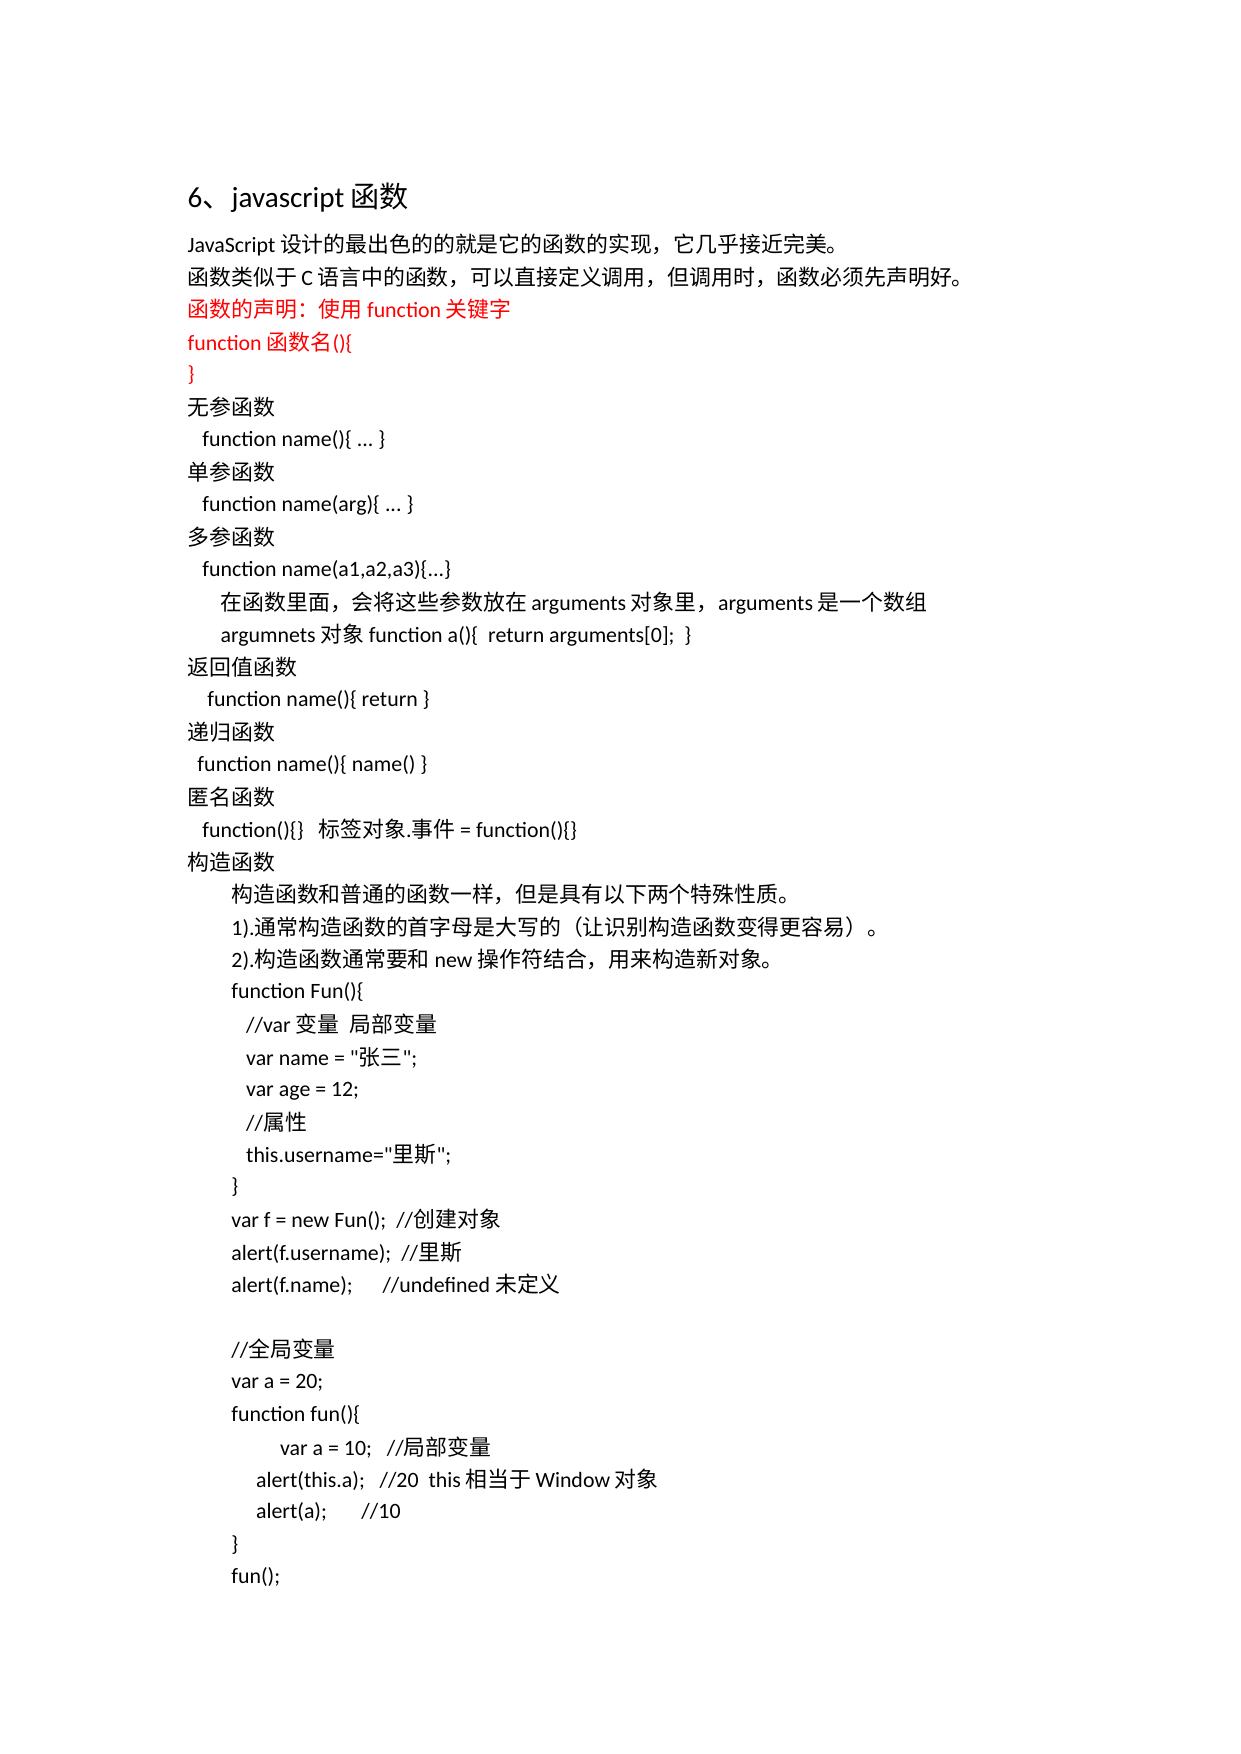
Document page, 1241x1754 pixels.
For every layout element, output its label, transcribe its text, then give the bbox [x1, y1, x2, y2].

text var f = new Fun(); //创建对象 [187, 1202, 1053, 1234]
text 在函数里面，会将这些参数放在arguments对象里，arguments是一个数组 [187, 584, 1053, 617]
text 2).构造函数通常要和 new 操作符结合，用来构造新对象。 [187, 942, 1053, 974]
text alert(f.name); //undefined 未定义 [187, 1267, 1053, 1299]
text //var 变量 局部变量 [187, 1007, 1053, 1039]
text var a = 20; [187, 1364, 1053, 1397]
text 无参函数 [187, 389, 1053, 422]
text function name(){ ... } [187, 422, 1053, 454]
text function name(){ name() } [187, 747, 1053, 779]
text //全局变量 [187, 1332, 1053, 1364]
text alert(f.username); //里斯 [187, 1234, 1053, 1267]
text 返回值函数 [187, 649, 1053, 682]
text function name(a1,a2,a3){...} [187, 552, 1053, 584]
text function 函数名(){ [187, 324, 1053, 357]
text var name = "张三"; [187, 1039, 1053, 1072]
text function name(arg){ ... } [187, 487, 1053, 519]
text 构造函数和普通的函数一样，但是具有以下两个特殊性质。 [187, 877, 1053, 909]
text 多参函数 [187, 519, 1053, 552]
text alert(this.a); //20 this相当于Window对象 [187, 1462, 1053, 1494]
text function(){} 标签对象.事件 = function(){} [187, 812, 1053, 844]
text //属性 [187, 1104, 1053, 1137]
text var a = 10; //局部变量 [231, 1429, 1053, 1462]
text } [187, 357, 1053, 389]
text argumnets对象 function a(){ return arguments[0]; } [187, 617, 1053, 649]
text function name(){ return } [187, 682, 1053, 714]
text JavaScript设计的最出色的的就是它的函数的实现，它几乎接近完美。 [187, 227, 1053, 259]
text 递归函数 [187, 714, 1053, 747]
text } [187, 1169, 1053, 1202]
text var age = 12; [187, 1072, 1053, 1104]
text 单参函数 [187, 454, 1053, 487]
text function fun(){ [187, 1397, 1053, 1429]
text this.username="里斯"; [187, 1137, 1053, 1169]
text 1).通常构造函数的首字母是大写的（让识别构造函数变得更容易）。 [187, 909, 1053, 942]
text alert(a); //10 [187, 1494, 1053, 1527]
text 函数的声明：使用function关键字 [187, 292, 1053, 324]
text 6、javascript函数 [187, 162, 1053, 227]
text function Fun(){ [187, 974, 1053, 1007]
text 函数类似于C语言中的函数，可以直接定义调用，但调用时，函数必须先声明好。 [187, 259, 1053, 292]
text fun(); [187, 1559, 1053, 1592]
text 匿名函数 [187, 779, 1053, 812]
text } [187, 1527, 1053, 1559]
text 构造函数 [187, 844, 1053, 877]
